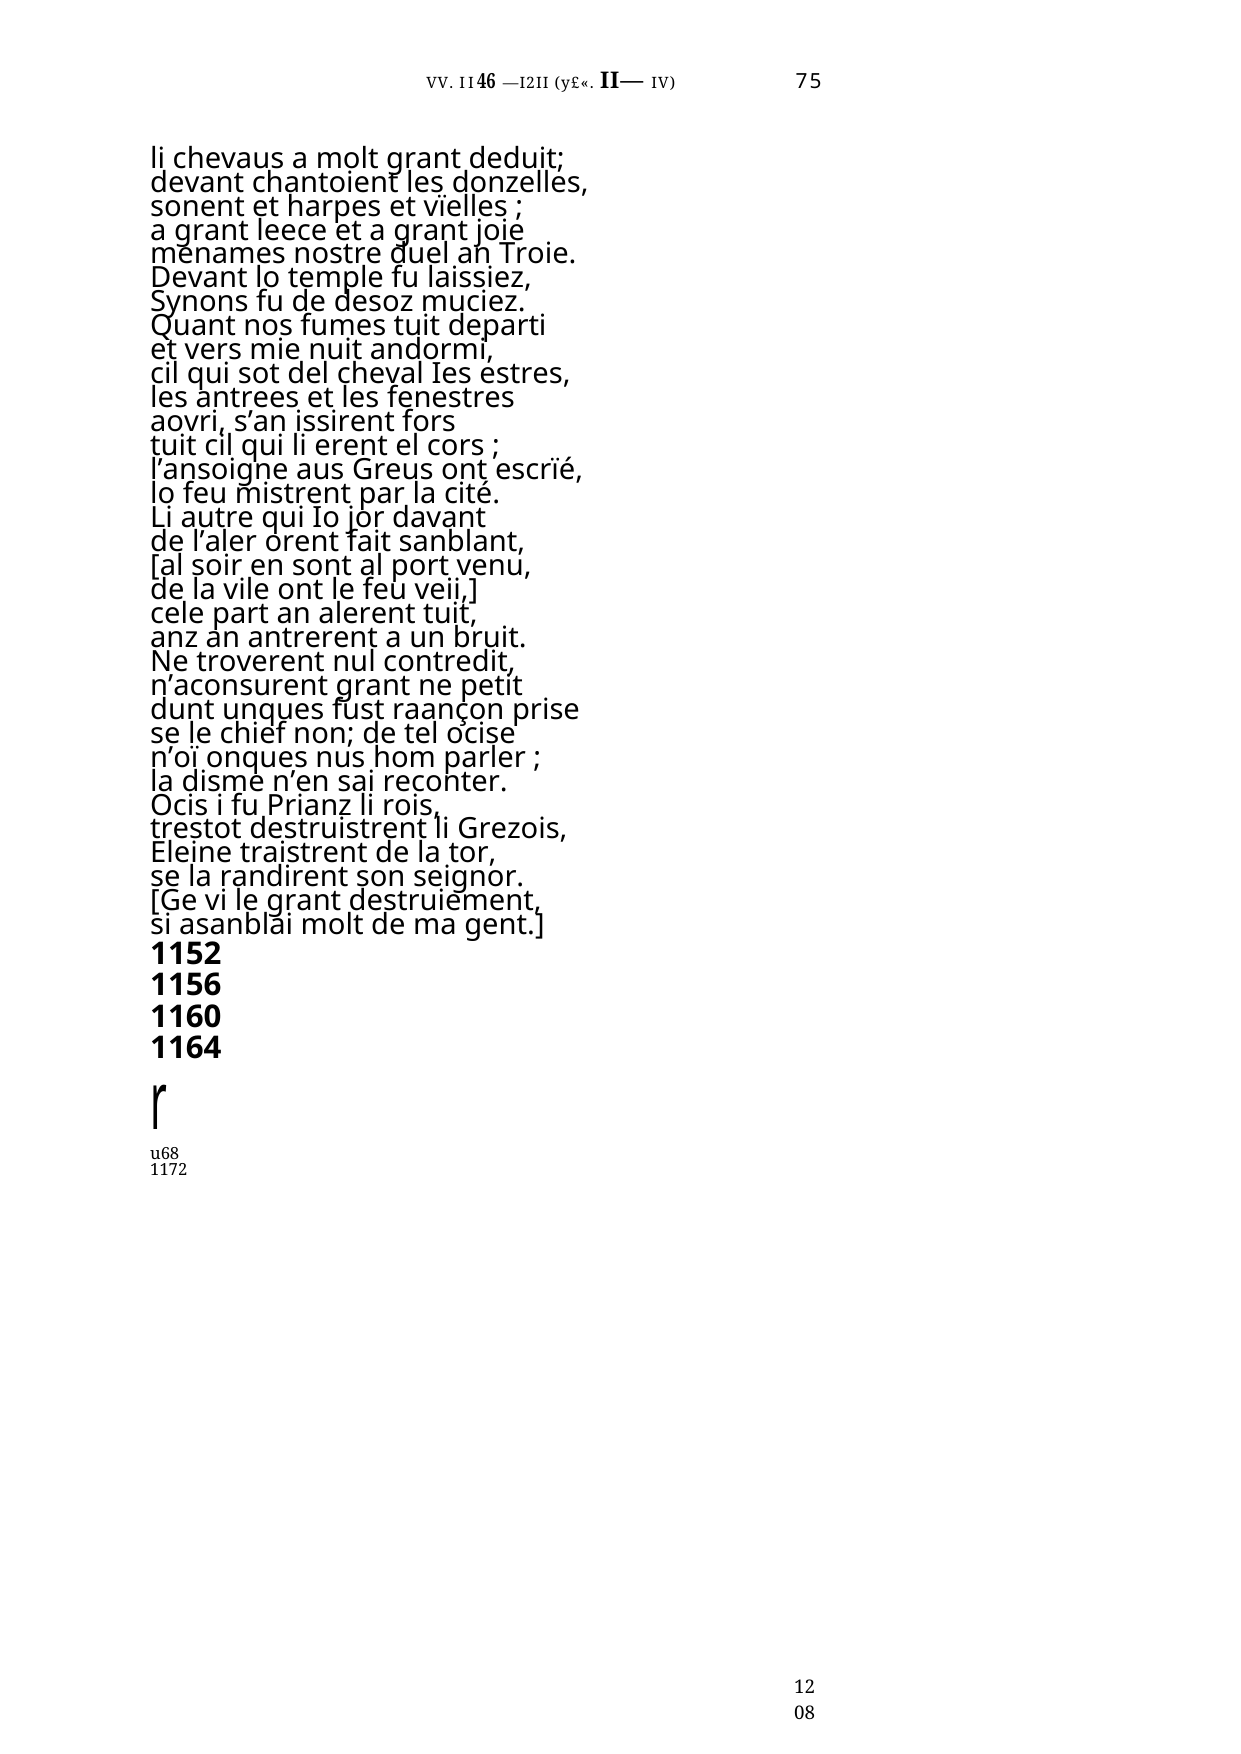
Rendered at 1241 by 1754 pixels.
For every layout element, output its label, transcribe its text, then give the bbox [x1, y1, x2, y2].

text 1172 [150, 1162, 1090, 1179]
text r [150, 1064, 1090, 1146]
text u68 [150, 1146, 1090, 1162]
text [Ge vi le grant destruiement, si asanblai molt de ma gent.] [150, 892, 1090, 939]
text 1152 [150, 939, 1090, 971]
text [al soir en sont al port venu, de la vile ont le feu veii,] cele part an alerent tuit, anz an antrerent a un bruit. [150, 556, 1090, 652]
text Ne troverent nul contredit, n’aconsurent grant ne petit dunt unques fust raançon prise se le chief non; de tel ocise n’oï onques nus hom parler ; la disme n’en sai reconter. [150, 652, 1090, 796]
text li chevaus a molt grant deduit; devant chantoient les donzelles, sonent et harpes et vïelles ; a grant leece et a grant joie menames nostre duel an Troie. Devant lo temple fu laissiez, Synons fu de desoz muciez. Quant nos fumes tuit departi et vers mie nuit andormi, cil qui sot del cheval Ies estres, les antrees et les fenestres aovri, s’an issirent fors tuit cil qui li erent el cors ; l’ansoigne aus Greus ont escrïé, lo feu mistrent par la cité. [150, 149, 1090, 508]
text Ocis i fu Prianz li rois, trestot destruistrent li Grezois, Eleine traistrent de la tor, se la randirent son seignor. [150, 796, 1090, 892]
text 1164 [150, 1033, 1090, 1064]
text Li autre qui Io jor davant de l’aler orent fait sanblant, [150, 508, 1090, 556]
text 1156 [150, 971, 1090, 1002]
text 1160 [150, 1002, 1090, 1033]
